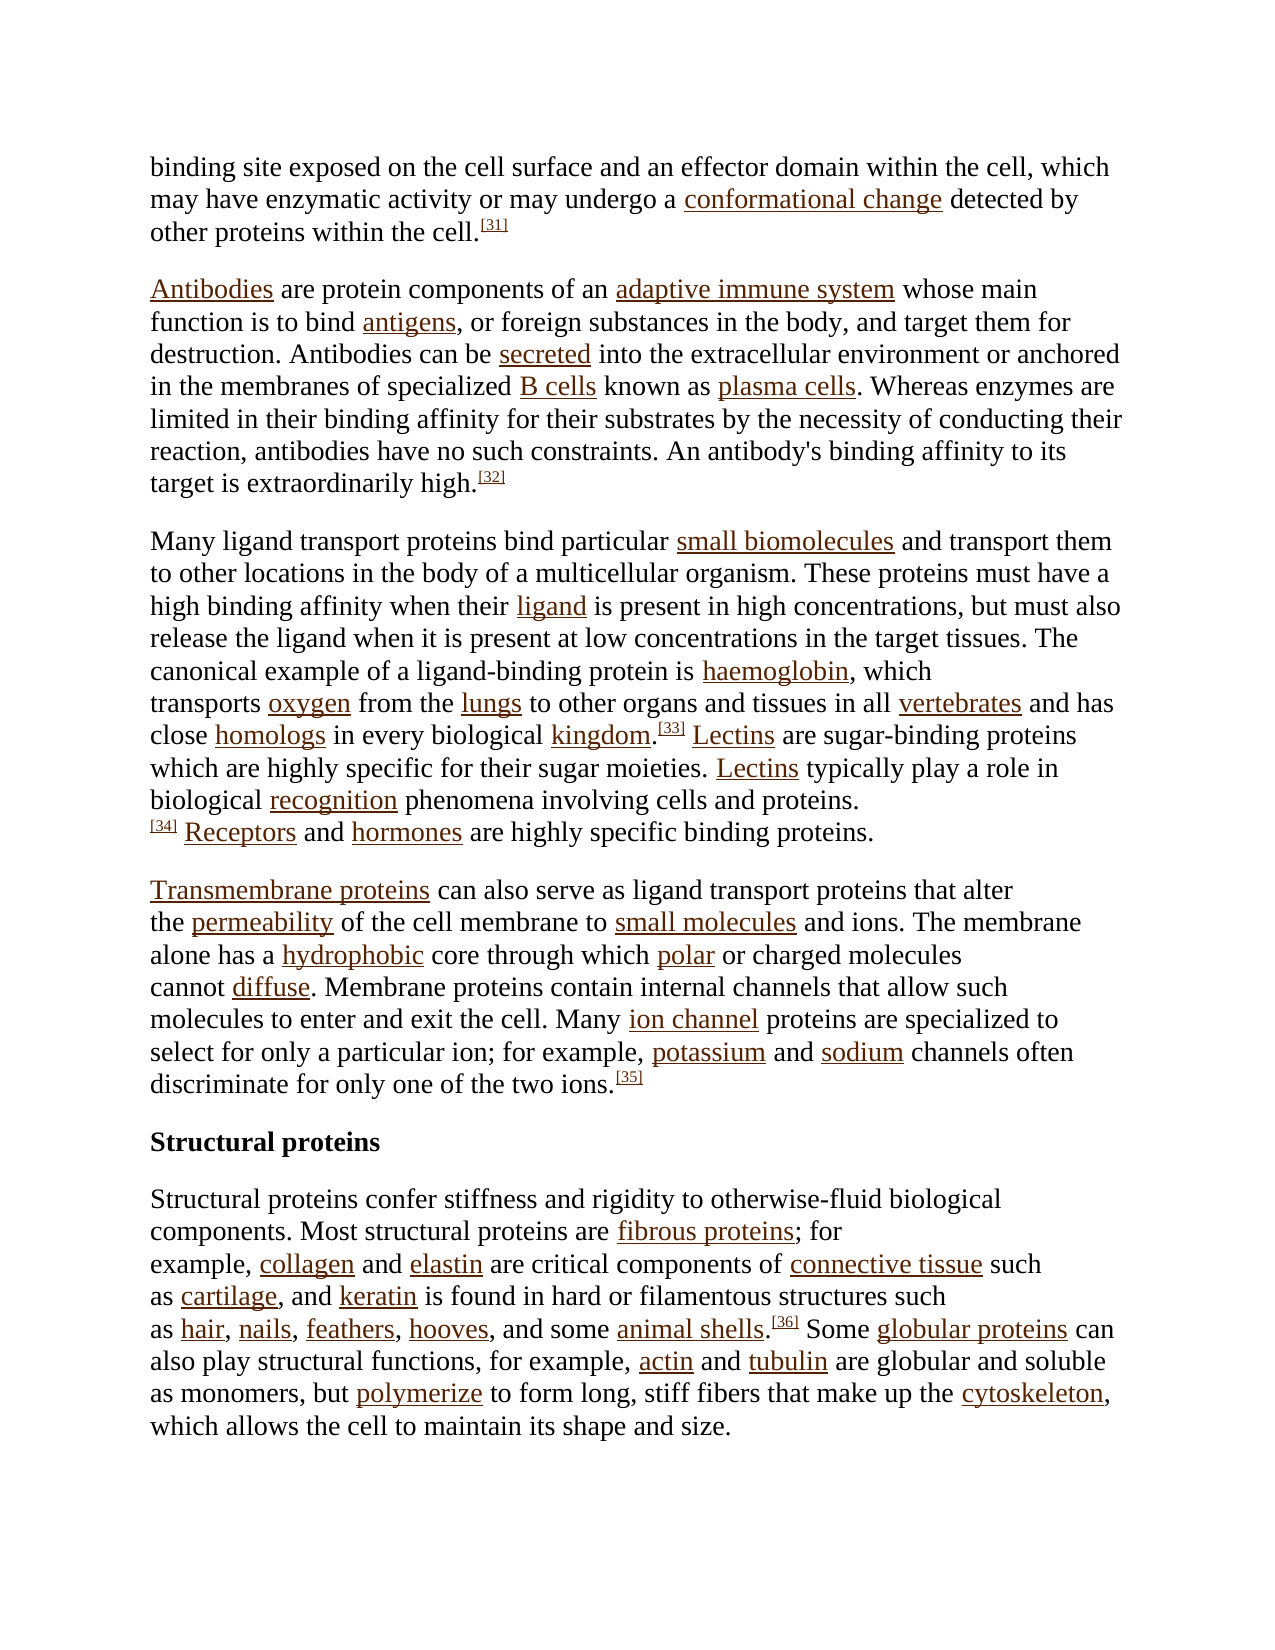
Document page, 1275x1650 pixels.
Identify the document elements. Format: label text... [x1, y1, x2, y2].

text Structural proteins [150, 1125, 1125, 1157]
text Structural proteins confer stiffness and rigidity to otherwise-fluid biological components. Most structural proteins are fibrous proteins; for example, collagen and elastin are critical components of connective tissue such as cartilage, and keratin is found in hard or filamentous structures such as hair, nails, feathers, hooves, and some animal shells.[36] Some globular proteins can also play structural functions, for example, actin and tubulin are globular and soluble as monomers, but polymerize to form long, stiff fibers that make up the cytoskeleton, which allows the cell to maintain its shape and size. [150, 1182, 1125, 1441]
text Antibodies are protein components of an adaptive immune system whose main function is to bind antigens, or foreign substances in the body, and target them for destruction. Antibodies can be secreted into the extracellular environment or anchored in the membranes of specialized B cells known as plasma cells. Whereas enzymes are limited in their binding affinity for their substrates by the necessity of conducting their reaction, antibodies have no such constraints. An antibody's binding affinity to its target is extraordinarily high.[32] [150, 272, 1125, 499]
text Transmembrane proteins can also serve as ligand transport proteins that alter the permeability of the cell membrane to small molecules and ions. The membrane alone has a hydrophobic core through which polar or charged molecules cannot diffuse. Membrane proteins contain internal channels that allow such molecules to enter and exit the cell. Many ion channel proteins are specialized to select for only a particular ion; for example, potassium and sodium channels often discriminate for only one of the two ions.[35] [150, 873, 1125, 1100]
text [150, 150, 1125, 247]
text Many ligand transport proteins bind particular small biomolecules and transport them to other locations in the body of a multicellular organism. These proteins must have a high binding affinity when their ligand is present in high concentrations, but must also release the ligand when it is present at low concentrations in the target tissues. The canonical example of a ligand-binding protein is haemoglobin, which transports oxygen from the lungs to other organs and tissues in all vertebrates and has close homologs in every biological kingdom.[33] Lectins are sugar-binding proteins which are highly specific for their sugar moieties. Lectins typically play a role in biological recognition phenomena involving cells and proteins.[34] Receptors and hormones are highly specific binding proteins. [150, 524, 1125, 848]
